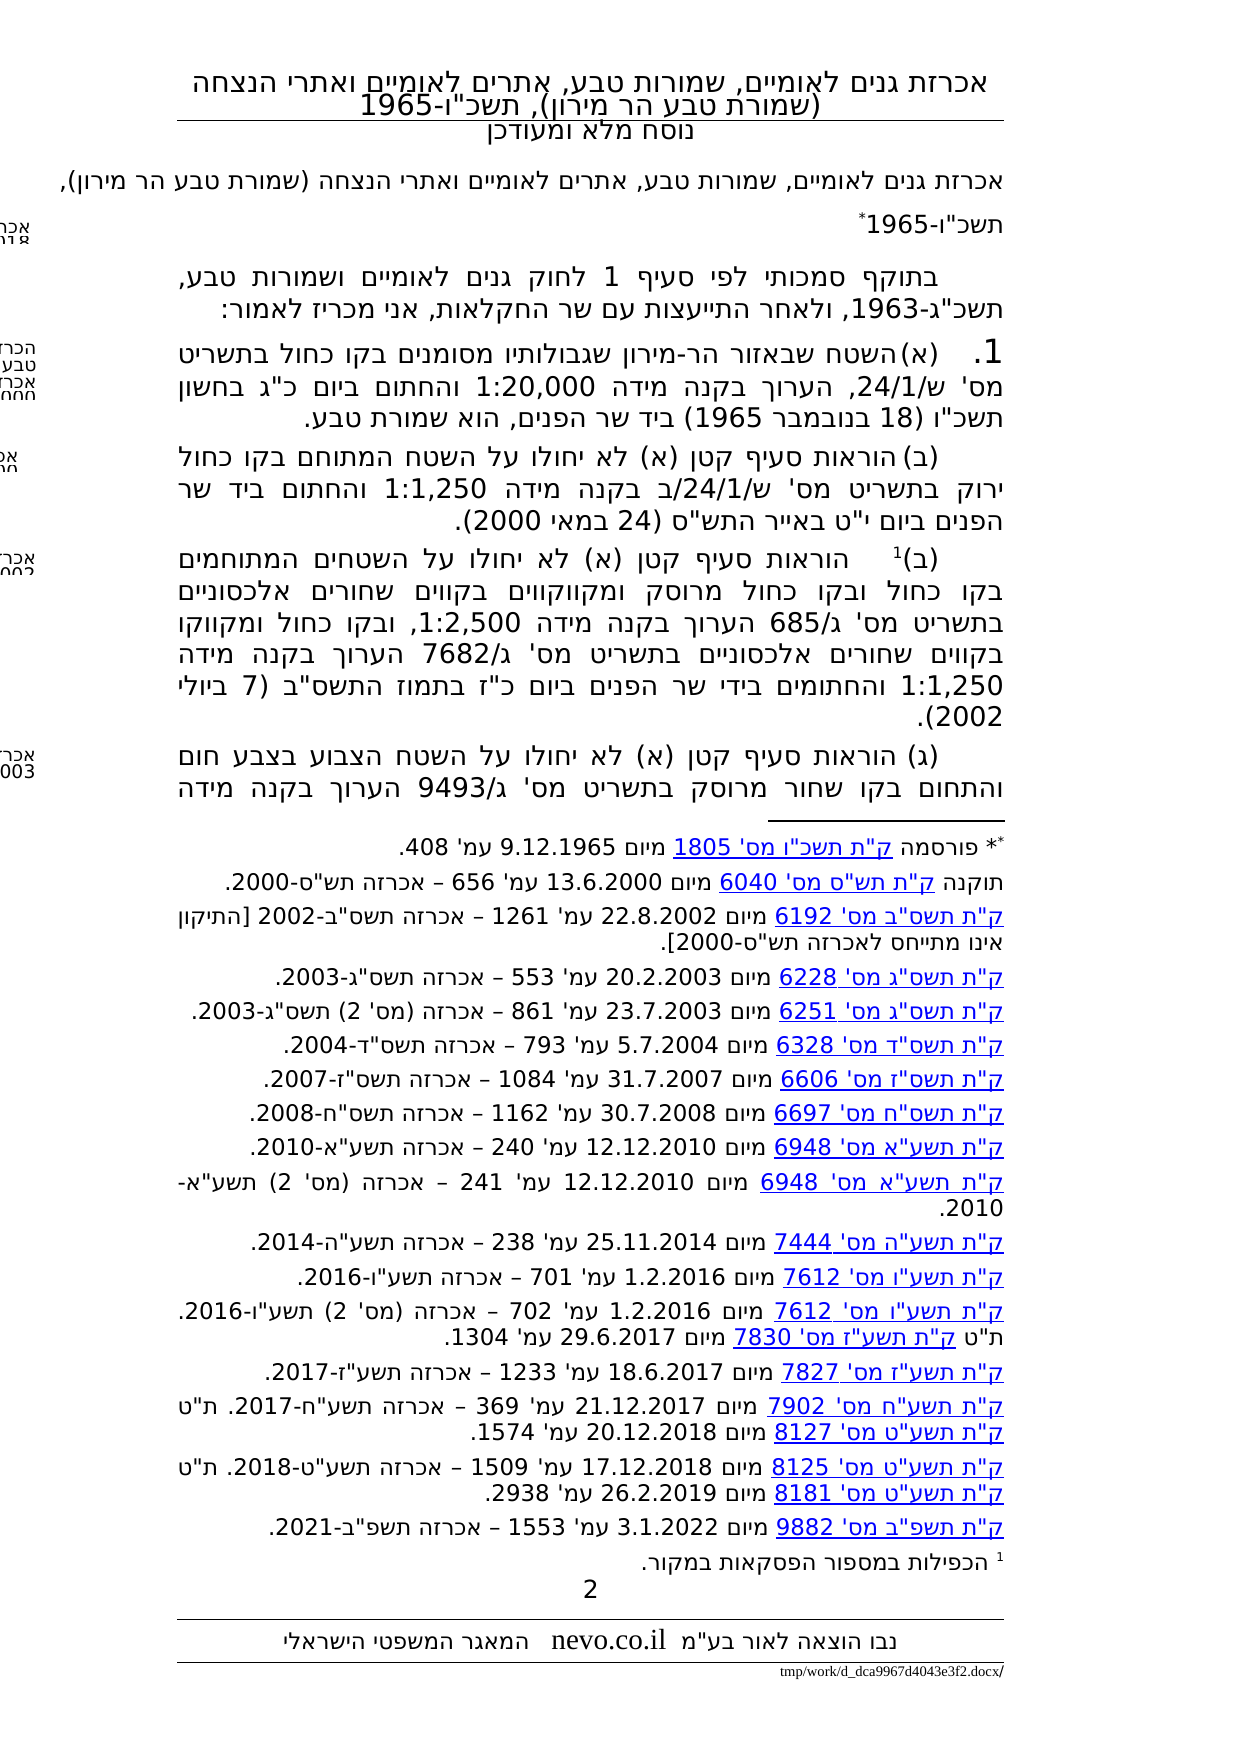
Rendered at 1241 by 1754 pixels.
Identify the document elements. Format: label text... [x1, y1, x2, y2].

text 1. (א) השטח שבאזור הר-מירון שגבולותיו מסומנים בקו כחול בתשריט מס' ש/24/1, הערוך בקנה מידה 1:20,000 והחתום ביום כ"ג בחשון תשכ"ו (18 בנובמבר 1965) ביד שר הפנים, הוא שמורת טבע. [177, 332, 1004, 434]
text (ג) הוראות סעיף קטן (א) לא יחולו על השטח הצבוע בצבע חום והתחום בקו שחור מרוסק בתשריט מס' ג/9493 הערוך בקנה מידה 1:1250 והחתומים בידי שר הפנים ביום י' בשבט התשס"ג (11 בינואר 2003). [177, 741, 1004, 804]
text (ב) הוראות סעיף קטן (א) לא יחולו על השטחים המתוחמים בקו כחול ובקו כחול מרוסק ומקווקווים בקווים שחורים אלכסוניים בתשריט מס' ג/685 הערוך בקנה מידה 1:2,500, ובקו כחול ומקווקו בקווים שחורים אלכסוניים בתשריט מס' ג/7682 הערוך בקנה מידה 1:1,250 והחתומים בידי שר הפנים ביום כ"ז בתמוז התשס"ב (7 ביולי 2002). [177, 544, 1004, 733]
text בתוקף סמכותי לפי סעיף 1 לחוק גנים לאומיים ושמורות טבע, תשכ"ג-1963, ולאחר התייעצות עם שר החקלאות, אני מכריז לאמור: [177, 262, 1004, 325]
text (ב) הוראות סעיף קטן (א) לא יחולו על השטח המתוחם בקו כחול ירוק בתשריט מס' ש/24/1/ב בקנה מידה 1:1,250 והחתום ביד שר הפנים ביום י"ט באייר התש"ס (24 במאי 2000). [177, 442, 1004, 536]
